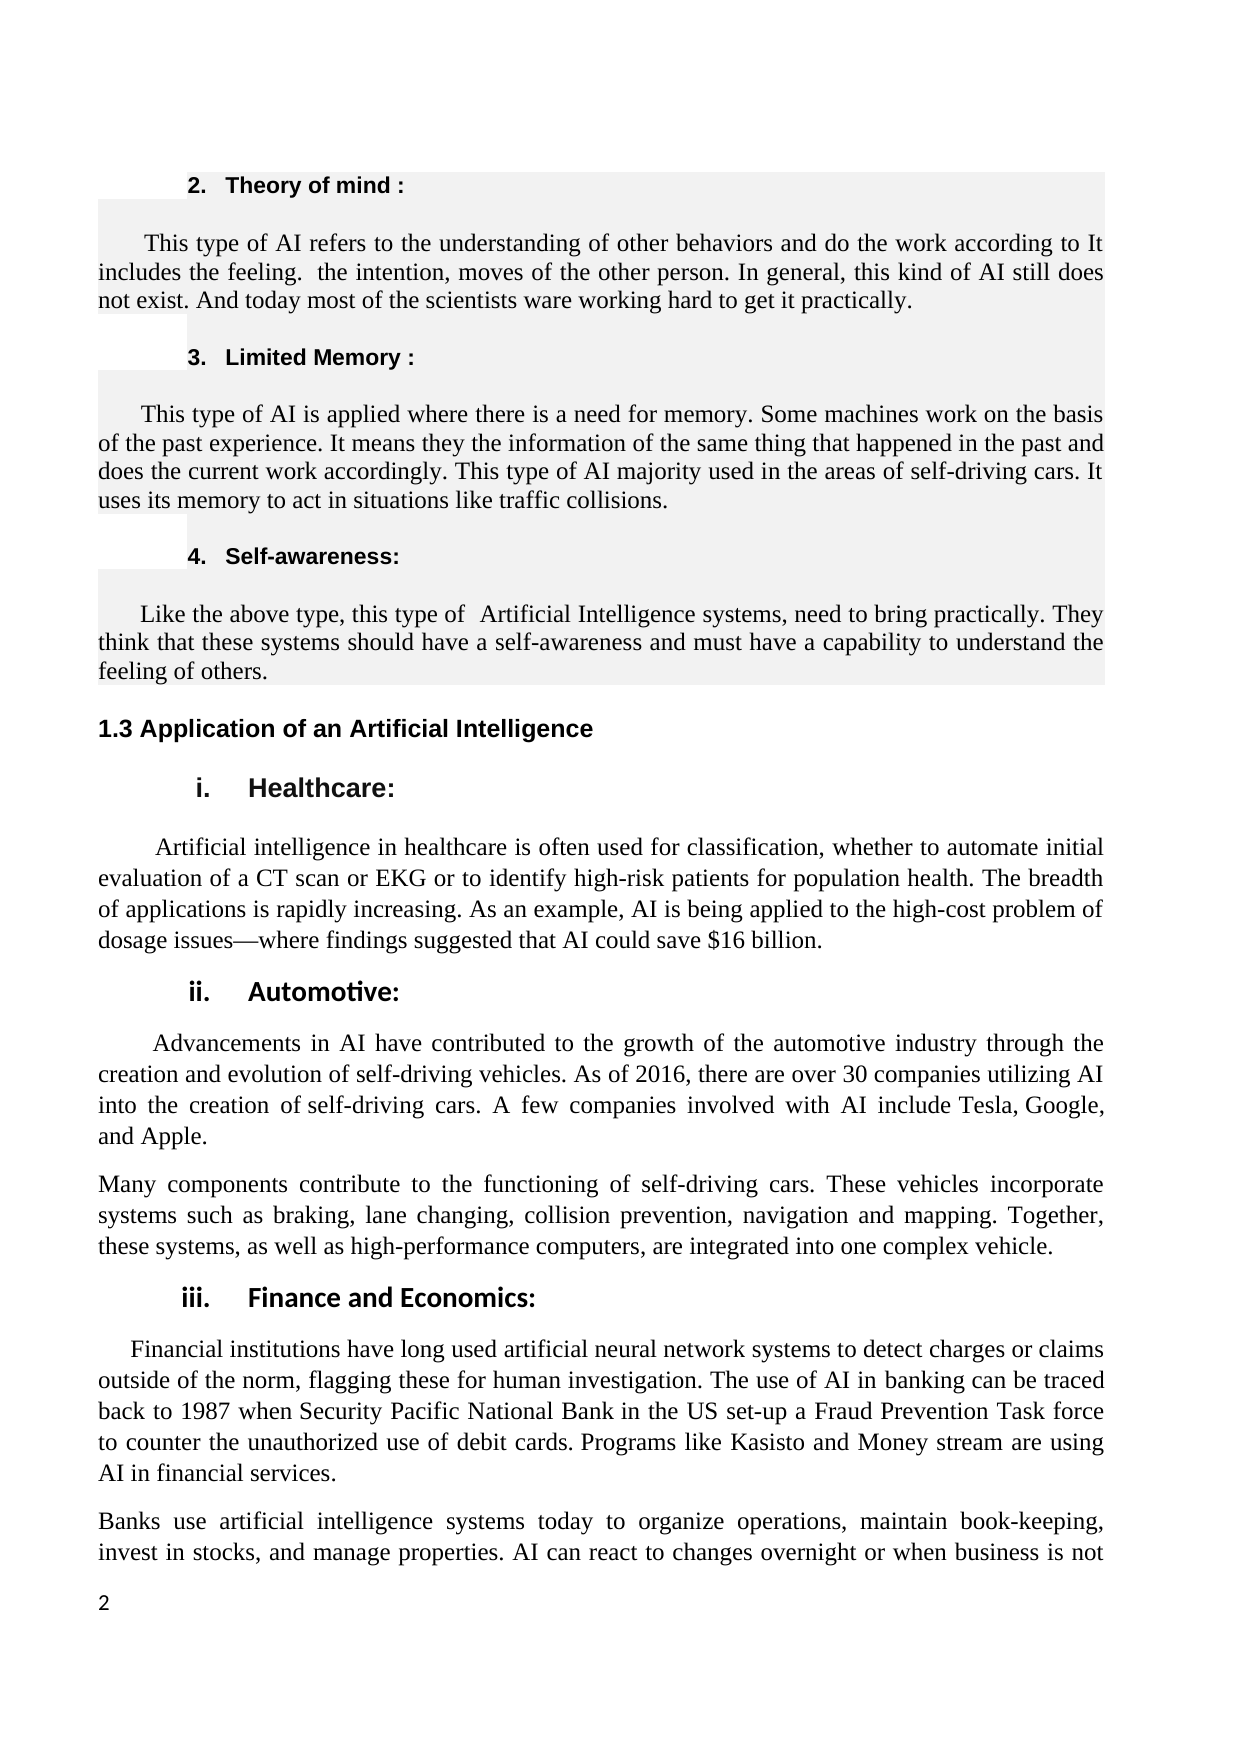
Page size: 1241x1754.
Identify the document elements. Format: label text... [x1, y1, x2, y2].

list Limited Memory : [187, 343, 1105, 370]
text Financial institutions have long used artificial neural network systems to detect charges or claims outside of the norm, flagging these for human investigation. The use of AI in banking can be traced back to 1987 when Security Pacific National Bank in the US set-up a Fraud Prevention Task force to counter the unauthorized use of debit cards. Programs like Kasisto and Money stream are using AI in financial services. [98, 1456, 1105, 1487]
text This type of AI refers to the understanding of other behaviors and do the work according to It includes the feeling. the intention, moves of the other person. In general, this kind of AI still does not exist. And today most of the scientists ware working hard to get it practically. [98, 228, 1105, 314]
text Like the above type, this type of Artificial Intelligence systems, need to bring practically. They think that these systems should have a self-awareness and must have a capability to understand the feeling of others. [98, 599, 1105, 685]
list Self-awareness: [187, 543, 1105, 569]
list Automotive: [210, 973, 1105, 1009]
list Healthcare: [210, 772, 1105, 803]
text 1.3 Application of an Artificial Intelligence [98, 714, 1105, 743]
text Advancements in AI have contributed to the growth of the automotive industry through the creation and evolution of self-driving vehicles. As of 2016, there are over 30 companies utilizing AI into the creation of self-driving cars. A few companies involved with AI include Tesla, Google, and Apple. [98, 1088, 1105, 1150]
text This type of AI is applied where there is a need for memory. Some machines work on the basis of the past experience. It means they the information of the same thing that happened in the past and does the current work accordingly. This type of AI majority used in the areas of self-driving cars. It uses its memory to act in situations like traffic collisions. [98, 399, 1105, 514]
list Finance and Economics: [210, 1279, 1105, 1314]
text Artificial intelligence in healthcare is often used for classification, whether to automate initial evaluation of a CT scan or EKG or to identify high-risk patients for population health. The breadth of applications is rapidly increasing. As an example, AI is being applied to the high-cost problem of dosage issues—where findings suggested that AI could save $16 billion. [98, 923, 1105, 954]
text Financial institutions have long used artificial neural network systems to detect charges or claims outside of the norm, flagging these for human investigation. The use of AI in banking can be traced back to 1987 when Security Pacific National Bank in the US set-up a Fraud Prevention Task force to counter the unauthorized use of debit cards. Programs like Kasisto and Money stream are using AI in financial services. [98, 1334, 1105, 1371]
list Theory of mind : [187, 172, 1105, 199]
text Many components contribute to the functioning of self-driving cars. These vehicles incorporate systems such as braking, lane changing, collision prevention, navigation and mapping. Together, these systems, as well as high-performance computers, are integrated into one complex vehicle. [98, 1229, 1105, 1260]
